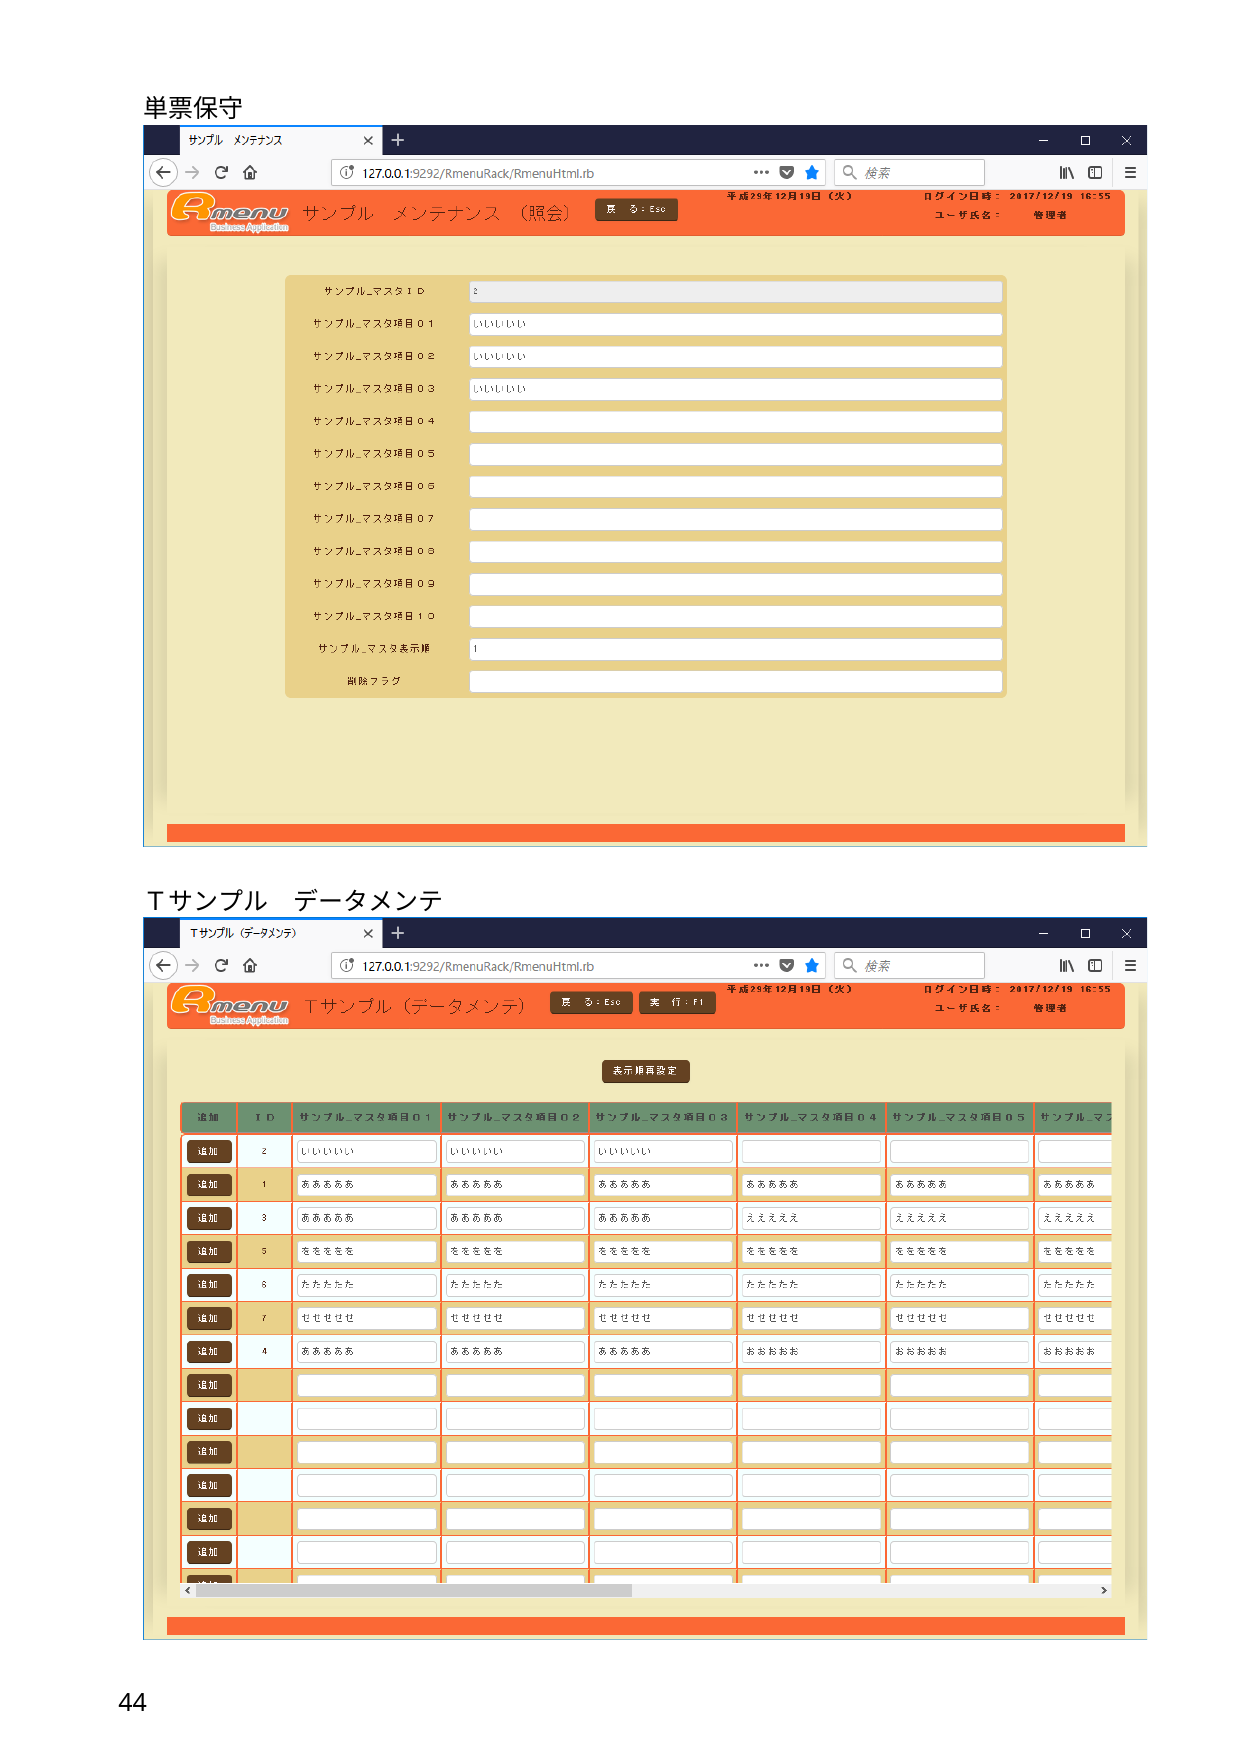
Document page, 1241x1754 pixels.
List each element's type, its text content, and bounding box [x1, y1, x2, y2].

text Ｔサンプル データメンテ [118, 881, 1122, 917]
text 単票保守 [118, 89, 1122, 125]
picture [143, 125, 1148, 847]
picture [143, 917, 1148, 1640]
